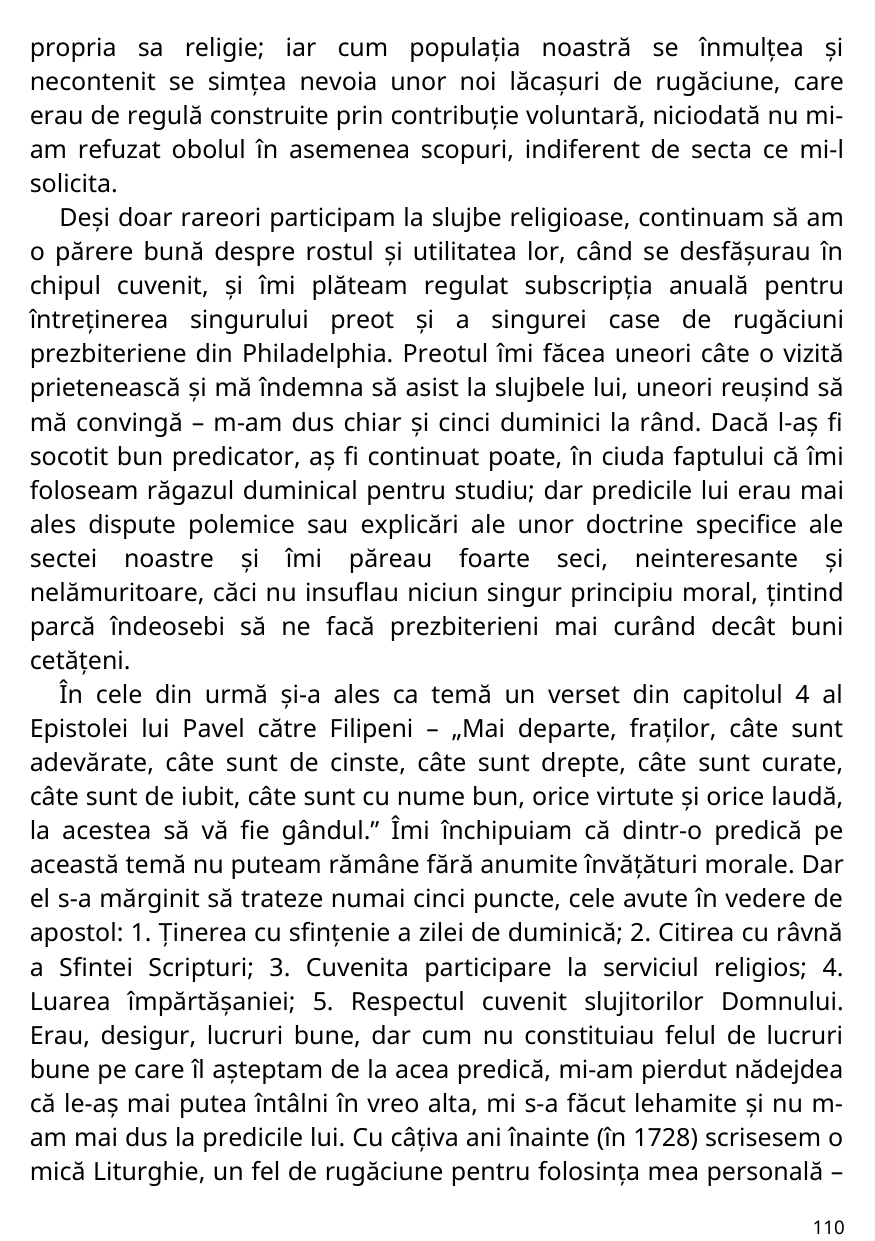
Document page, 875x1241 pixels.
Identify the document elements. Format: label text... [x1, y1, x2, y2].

text Deși doar rareori participam la slujbe religioase, continuam să am o părere bună despre rostul și utilitatea lor, când se desfășurau în chipul cuvenit, și îmi plăteam regulat subscripția anuală pentru întreținerea singurului preot și a singurei case de rugăciuni prezbiteriene din Philadelphia. Preotul îmi făcea uneori câte o vizită prietenească și mă îndemna să asist la slujbele lui, uneori reușind să mă convingă – m-am dus chiar și cinci duminici la rând. Dacă l-aș fi socotit bun predicator, aș fi continuat poate, în ciuda faptului că îmi foloseam răgazul duminical pentru studiu; dar predicile lui erau mai ales dispute polemice sau explicări ale unor doctrine specifice ale sectei noastre și îmi păreau foarte seci, neinteresante și nelămuritoare, căci nu insuflau niciun singur principiu moral, țintind parcă îndeosebi să ne facă prezbiterieni mai curând decât buni cetățeni. [29, 200, 844, 677]
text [29, 29, 844, 200]
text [29, 677, 844, 1188]
